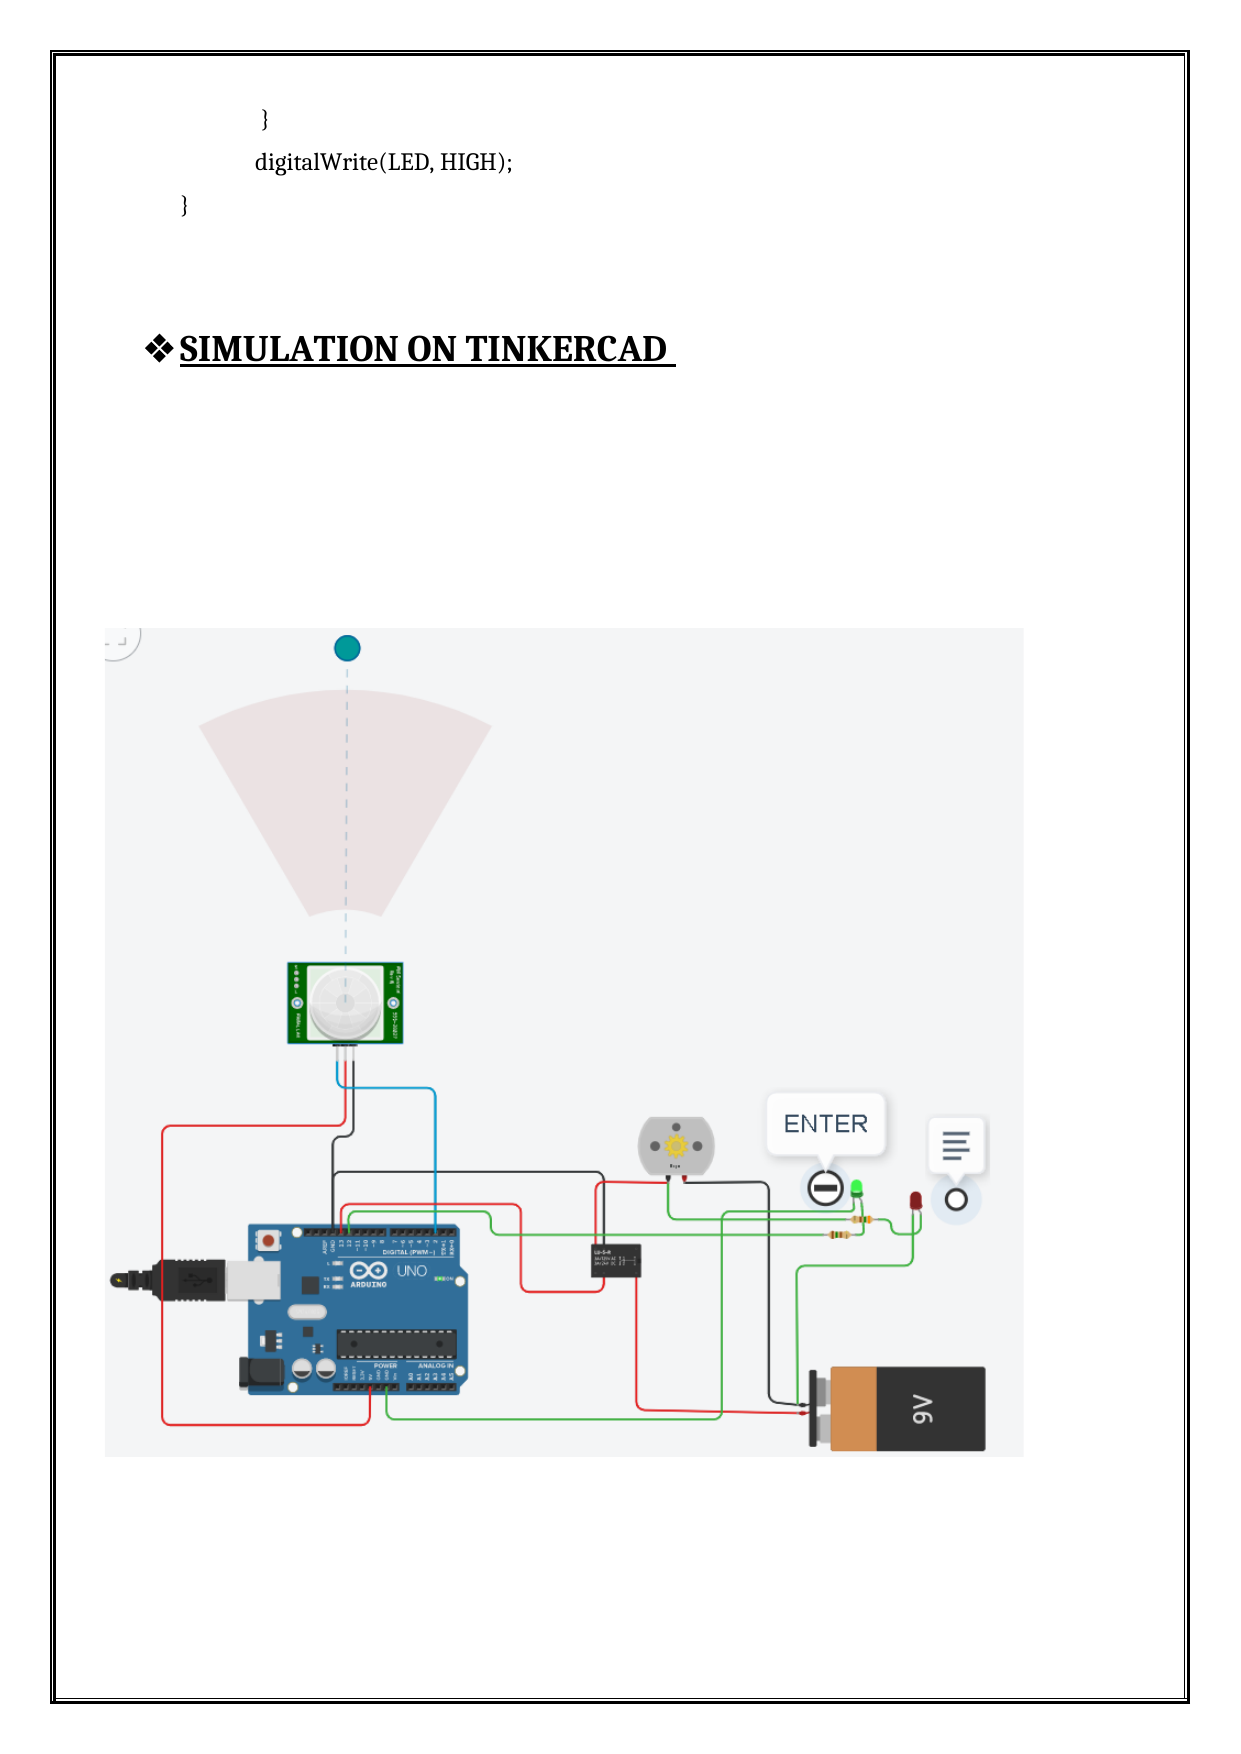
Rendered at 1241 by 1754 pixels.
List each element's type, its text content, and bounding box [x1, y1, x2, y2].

text } [180, 105, 1135, 134]
list SIMULATION ON TINKERCAD [142, 328, 1135, 371]
text } [180, 191, 1135, 220]
picture [104, 628, 1024, 1457]
text digitalWrite(LED, HIGH); [180, 148, 1135, 177]
